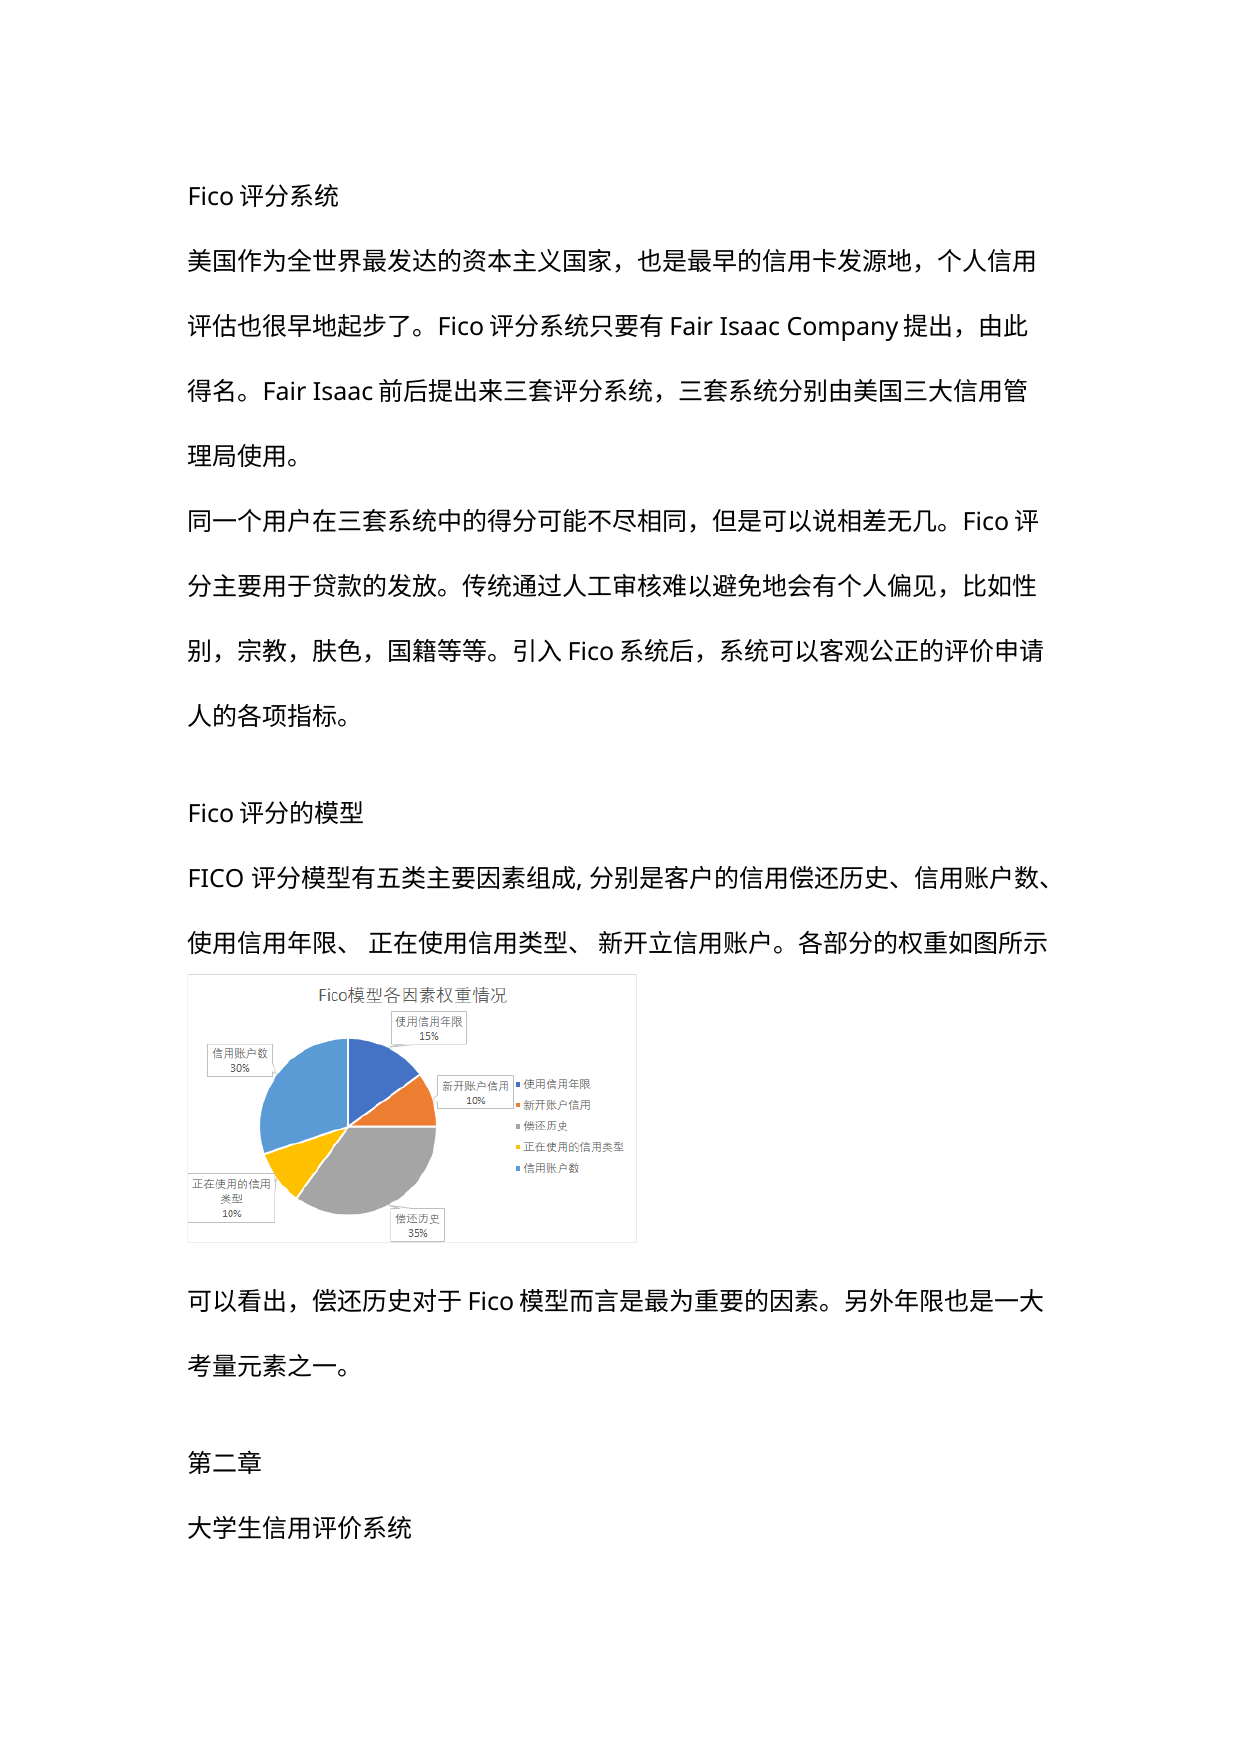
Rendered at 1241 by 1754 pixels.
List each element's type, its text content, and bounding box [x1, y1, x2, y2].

text 同一个用户在三套系统中的得分可能不尽相同，但是可以说相差无几。Fico评分主要用于贷款的发放。传统通过人工审核难以避免地会有个人偏见，比如性别，宗教，肤色，国籍等等。引入Fico系统后，系统可以客观公正的评价申请人的各项指标。 [187, 487, 1053, 747]
text 第二章 [187, 1429, 1053, 1494]
text Fico评分的模型 [187, 779, 1053, 844]
picture [187, 974, 637, 1243]
text FICO 评分模型有五类主要因素组成, 分别是客户的信用偿还历史、信用账户数、使用信用年限、 正在使用信用类型、 新开立信用账户。各部分的权重如图所示 [187, 844, 1053, 974]
text 美国作为全世界最发达的资本主义国家，也是最早的信用卡发源地，个人信用评估也很早地起步了。Fico评分系统只要有Fair Isaac Company提出，由此得名。Fair Isaac前后提出来三套评分系统，三套系统分别由美国三大信用管理局使用。 [187, 227, 1053, 487]
text Fico评分系统 [187, 162, 1053, 227]
text 可以看出，偿还历史对于Fico模型而言是最为重要的因素。另外年限也是一大考量元素之一。 [187, 1267, 1053, 1397]
text 大学生信用评价系统 [187, 1494, 1053, 1559]
